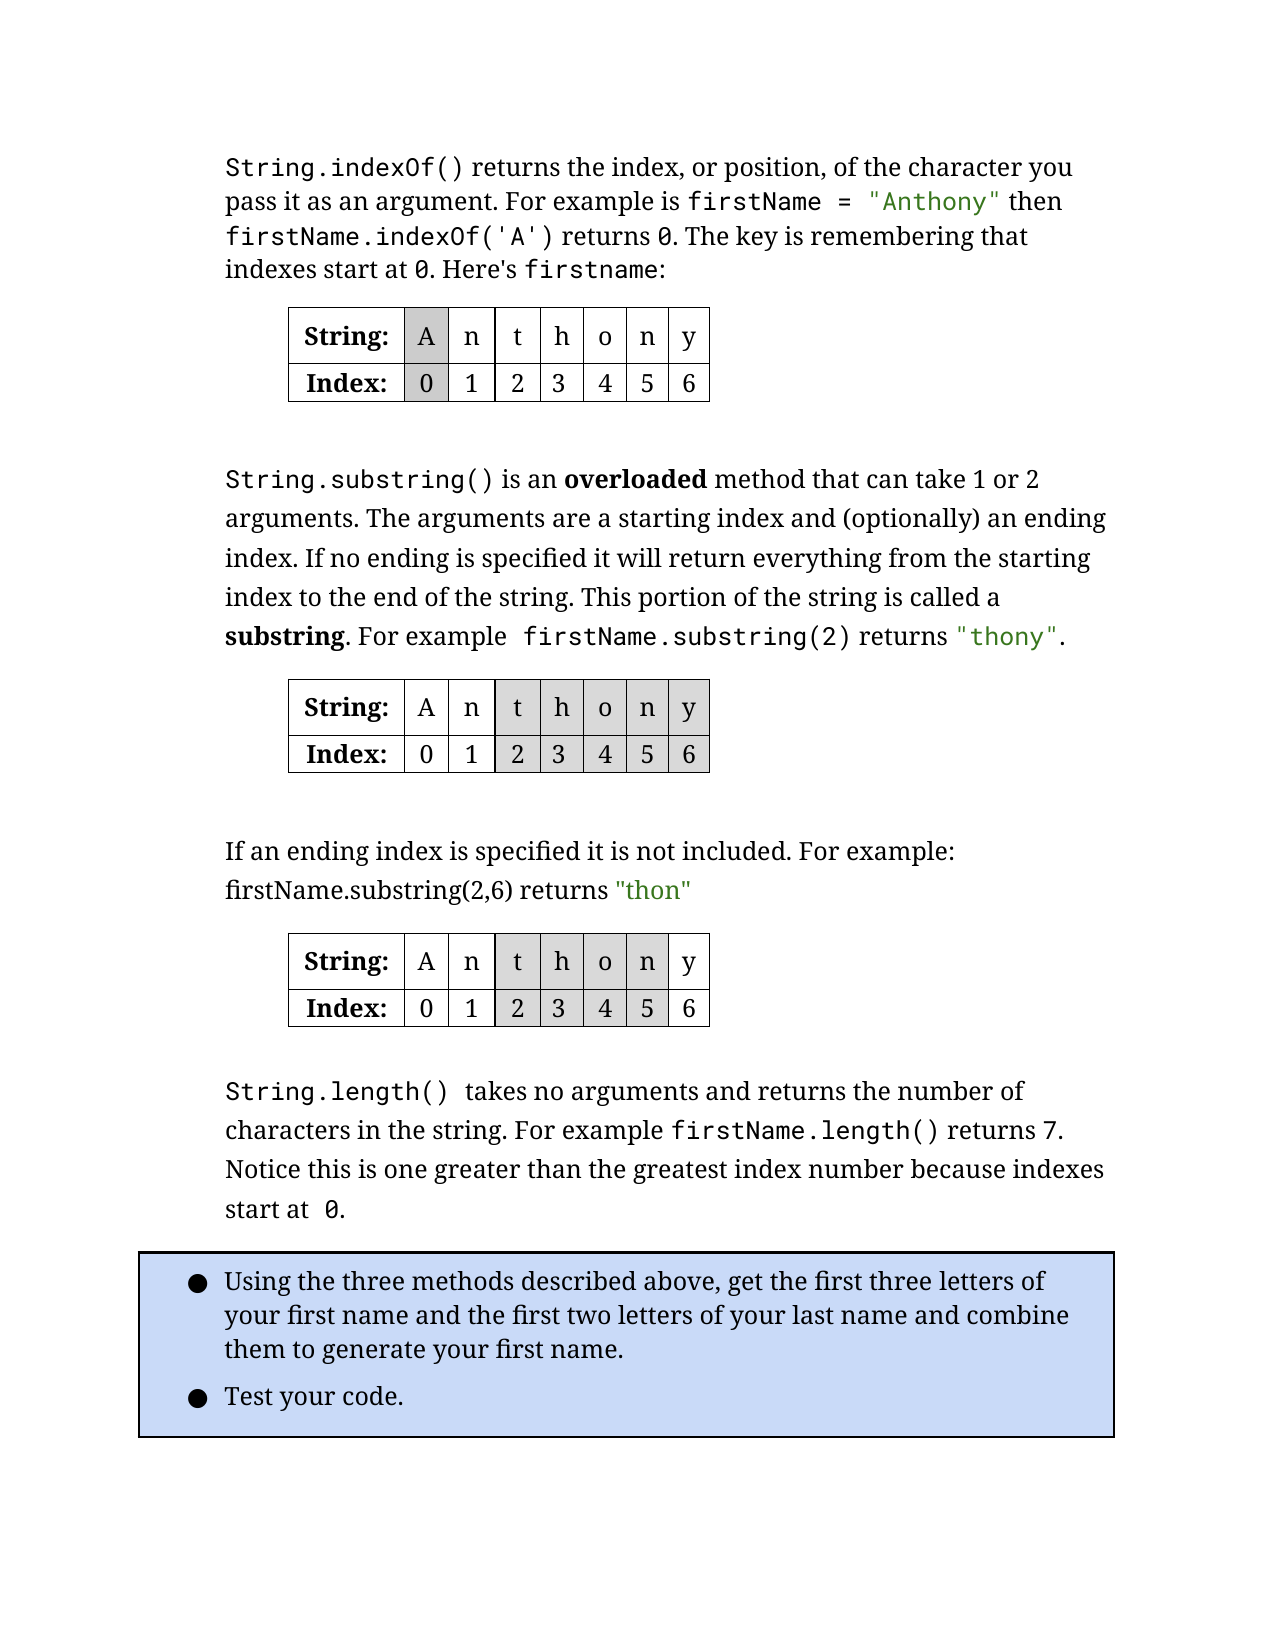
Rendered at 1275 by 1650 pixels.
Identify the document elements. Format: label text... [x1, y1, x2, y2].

table_header n [449, 680, 494, 735]
table_cell 6 [669, 736, 709, 772]
table_header y [669, 934, 709, 989]
table_header o [584, 680, 626, 735]
text String.indexOf() returns the index, or position, of the character you pass it as an argument. For example is firstName = "Anthony" then firstName.indexOf('A') returns 0. The key is remembering that indexes start at 0. Here's firstname: [225, 150, 1125, 286]
table_cell 4 [584, 736, 626, 772]
table_cell 0 [405, 990, 448, 1026]
table_header t [496, 934, 540, 989]
table_cell 3 [541, 364, 583, 401]
table_header A [405, 680, 448, 735]
table_cell 2 [496, 364, 540, 401]
table_cell 3 [541, 736, 583, 772]
table_cell 1 [449, 364, 494, 401]
table_header t [496, 680, 540, 735]
table_header o [584, 934, 626, 989]
table_header A [405, 308, 448, 363]
table_header o [584, 308, 626, 363]
table_cell 5 [627, 990, 668, 1026]
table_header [140, 1254, 1113, 1436]
table_cell 2 [496, 990, 540, 1026]
table_header n [449, 934, 494, 989]
table_cell 4 [584, 990, 626, 1026]
table_header n [627, 934, 668, 989]
table_cell 0 [405, 736, 448, 772]
table_header String: [289, 680, 404, 735]
text If an ending index is specified it is not included. For example: firstName.substring(2,6) returns "thon" [225, 833, 1125, 907]
table_cell 1 [449, 736, 494, 772]
table_cell 2 [496, 736, 540, 772]
table_header n [449, 308, 494, 363]
table_cell 3 [541, 990, 583, 1026]
table_cell 4 [584, 364, 626, 401]
table_header h [541, 680, 583, 735]
table_header y [669, 680, 709, 735]
table_cell 6 [669, 990, 709, 1026]
table_cell Index: [289, 990, 404, 1026]
table_cell 0 [405, 364, 448, 401]
table_cell 6 [669, 364, 709, 401]
table_cell Index: [289, 736, 404, 772]
table_header String: [289, 934, 404, 989]
table_header h [541, 934, 583, 989]
table_header n [627, 680, 668, 735]
table_cell 1 [449, 990, 494, 1026]
table_header n [627, 308, 668, 363]
text String.substring() is an overloaded method that can take 1 or 2 arguments. The arguments are a starting index and (optionally) an ending index. If no ending is specified it will return everything from the starting index to the end of the string. This portion of the string is called a substring. For example firstName.substring(2) returns "thony". [225, 462, 1125, 653]
table_header h [541, 308, 583, 363]
table_header A [405, 934, 448, 989]
table_header String: [289, 308, 404, 363]
table_cell Index: [289, 364, 404, 401]
table_header y [669, 308, 709, 363]
table_header t [496, 308, 540, 363]
text String.length() takes no arguments and returns the number of characters in the string. For example firstName.length() returns 7. Notice this is one greater than the greatest index number because indexes start at 0. [225, 1074, 1125, 1225]
table_cell 5 [627, 736, 668, 772]
table_cell 5 [627, 364, 668, 401]
